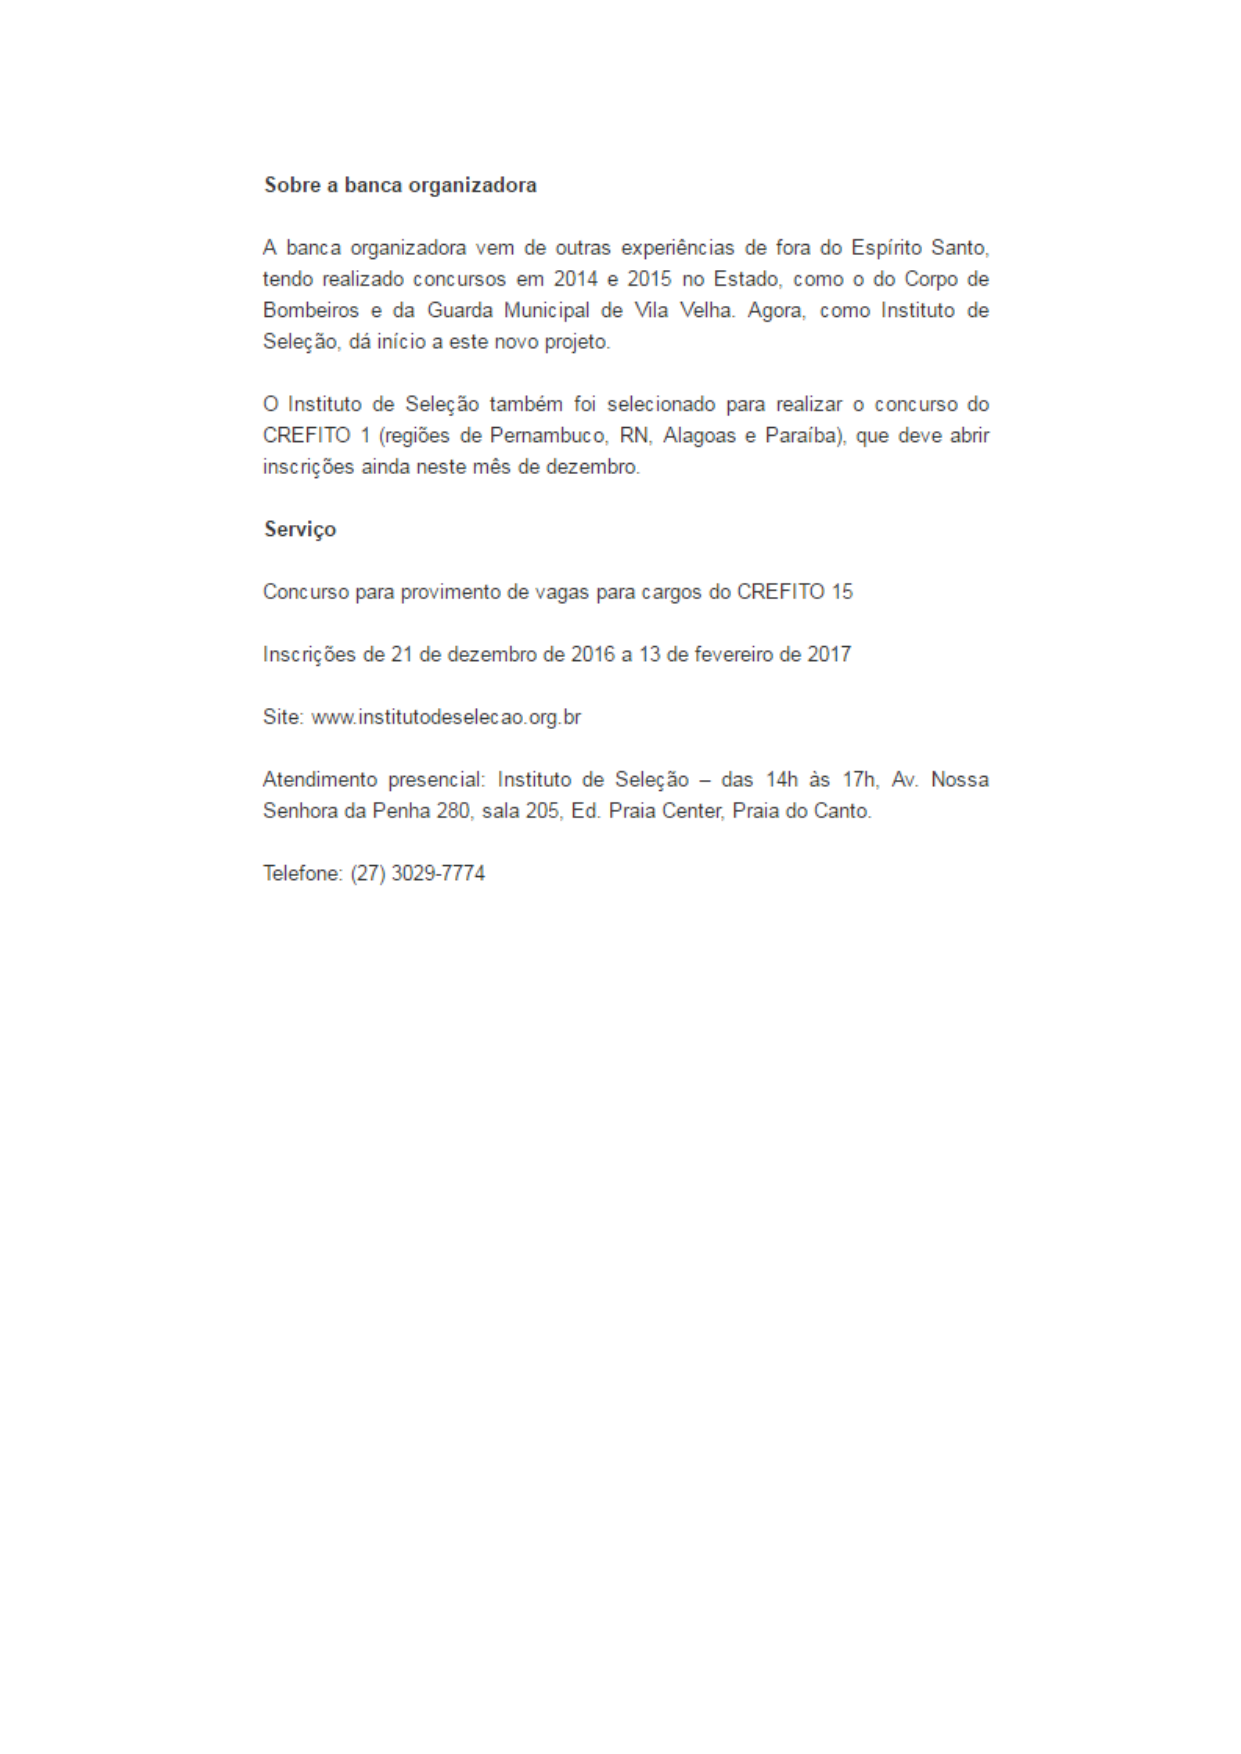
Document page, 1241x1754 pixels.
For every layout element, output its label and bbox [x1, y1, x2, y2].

picture [235, 147, 1005, 912]
